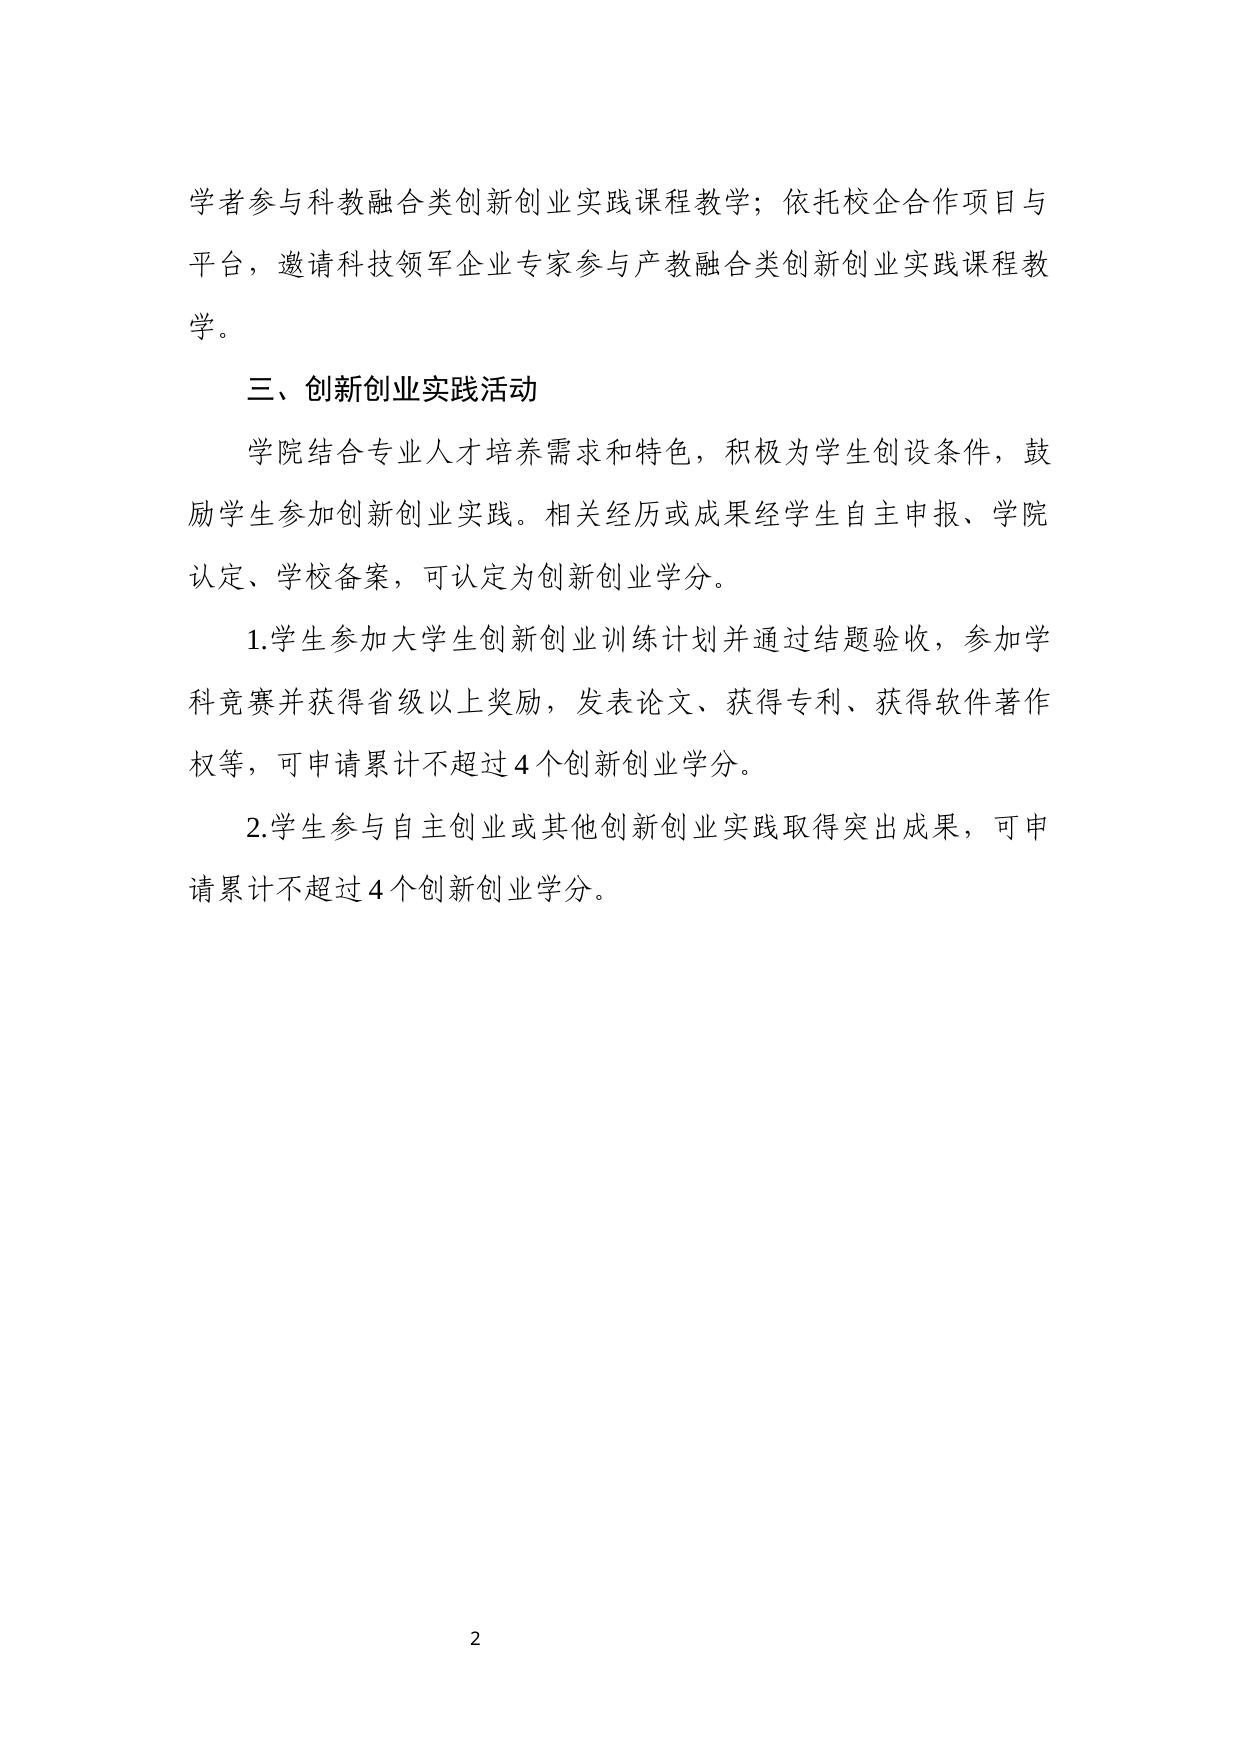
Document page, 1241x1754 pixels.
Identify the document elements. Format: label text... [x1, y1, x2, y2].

text 三、创新创业实践活动 [187, 349, 1053, 412]
list 1.学生参加大学生创新创业训练计划并通过结题验收，参加学科竞赛并获得省级以上奖励，发表论文、获得专利、获得软件著作权等，可申请累计不超过4个创新创业学分。 [187, 599, 1053, 787]
list 2.学生参与自主创业或其他创新创业实践取得突出成果，可申请累计不超过4个创新创业学分。 [187, 787, 1053, 912]
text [187, 162, 1053, 349]
text 学院结合专业人才培养需求和特色，积极为学生创设条件，鼓励学生参加创新创业实践。相关经历或成果经学生自主申报、学院认定、学校备案，可认定为创新创业学分。 [187, 412, 1053, 599]
